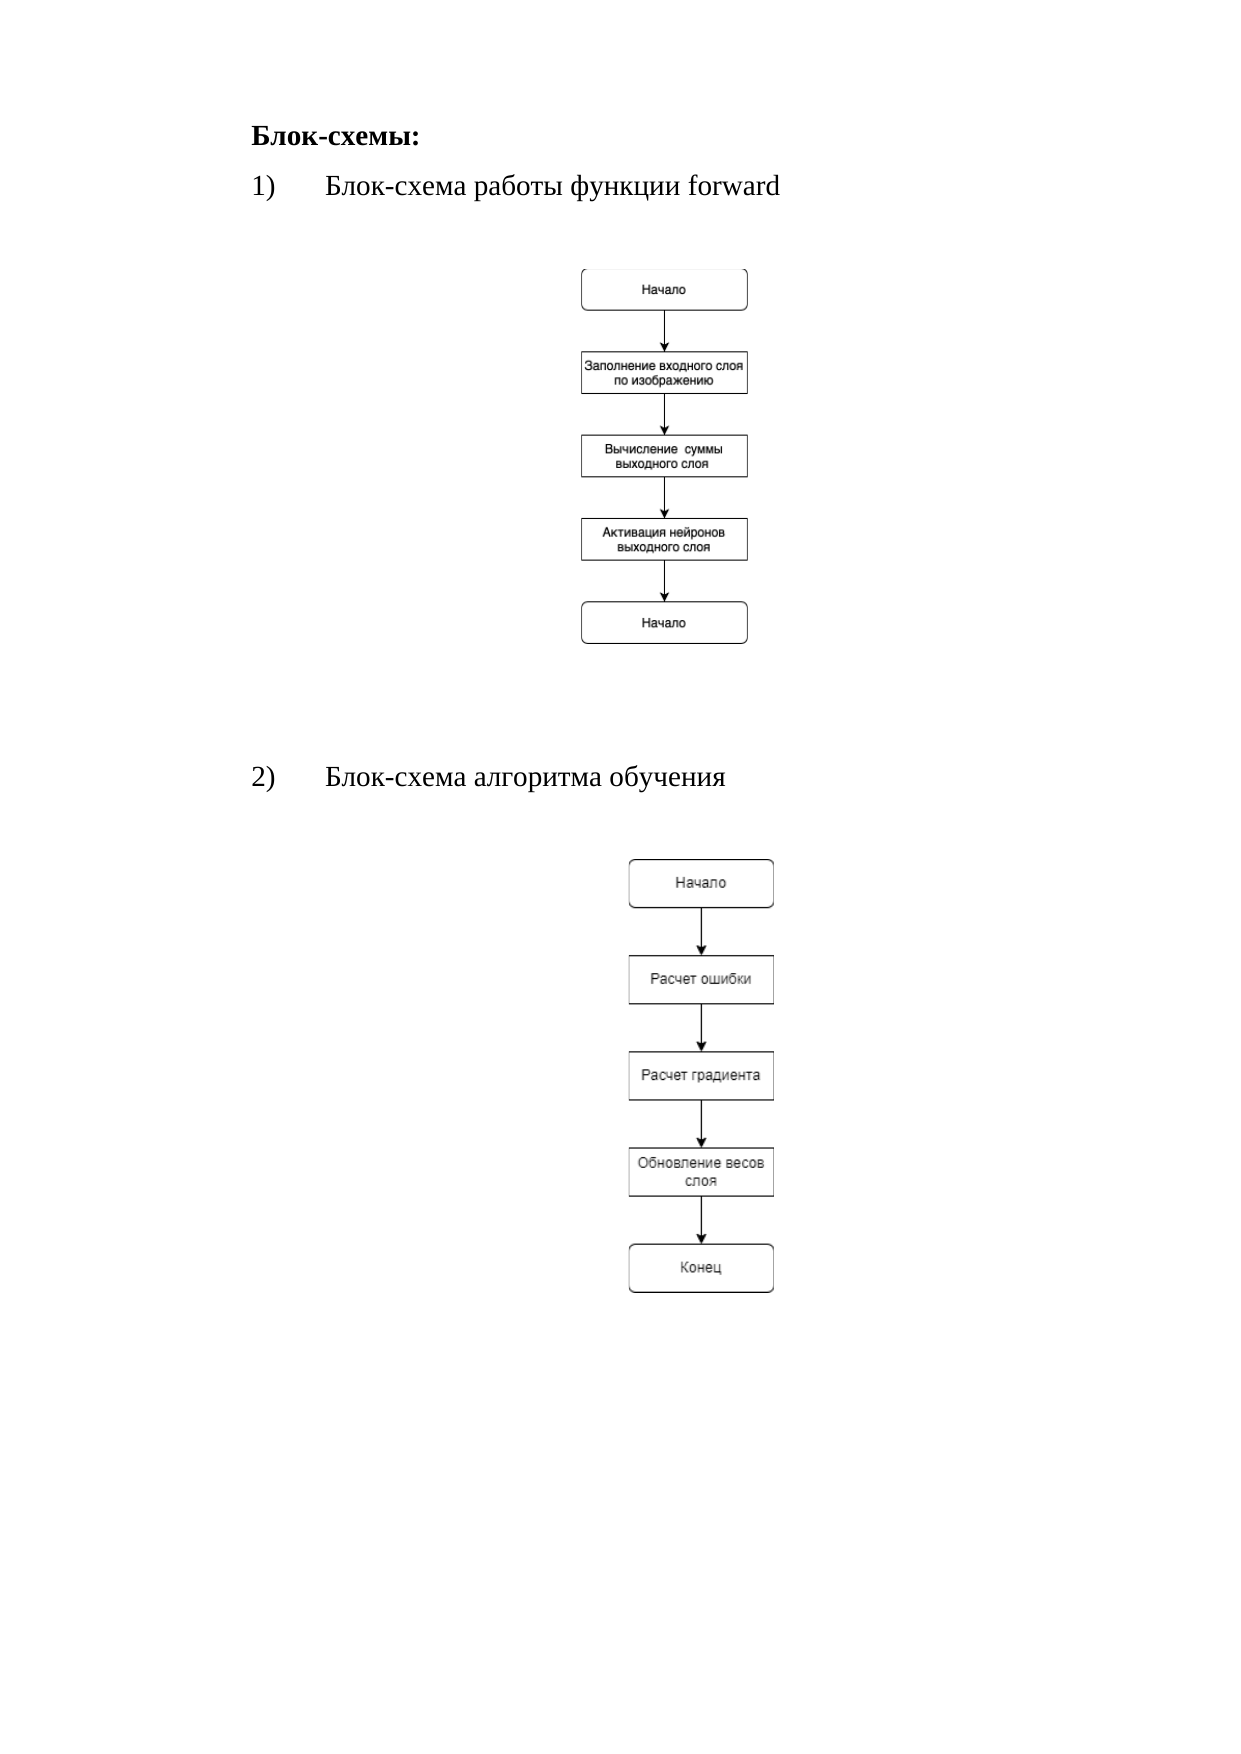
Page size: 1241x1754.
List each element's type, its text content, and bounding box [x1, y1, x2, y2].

picture [628, 859, 774, 1293]
picture [581, 269, 748, 644]
list Блок-схема алгоритма обучения [177, 759, 1152, 792]
list Блок-схема работы функции forward [177, 168, 1152, 202]
list Блок-схемы: [177, 118, 1152, 152]
